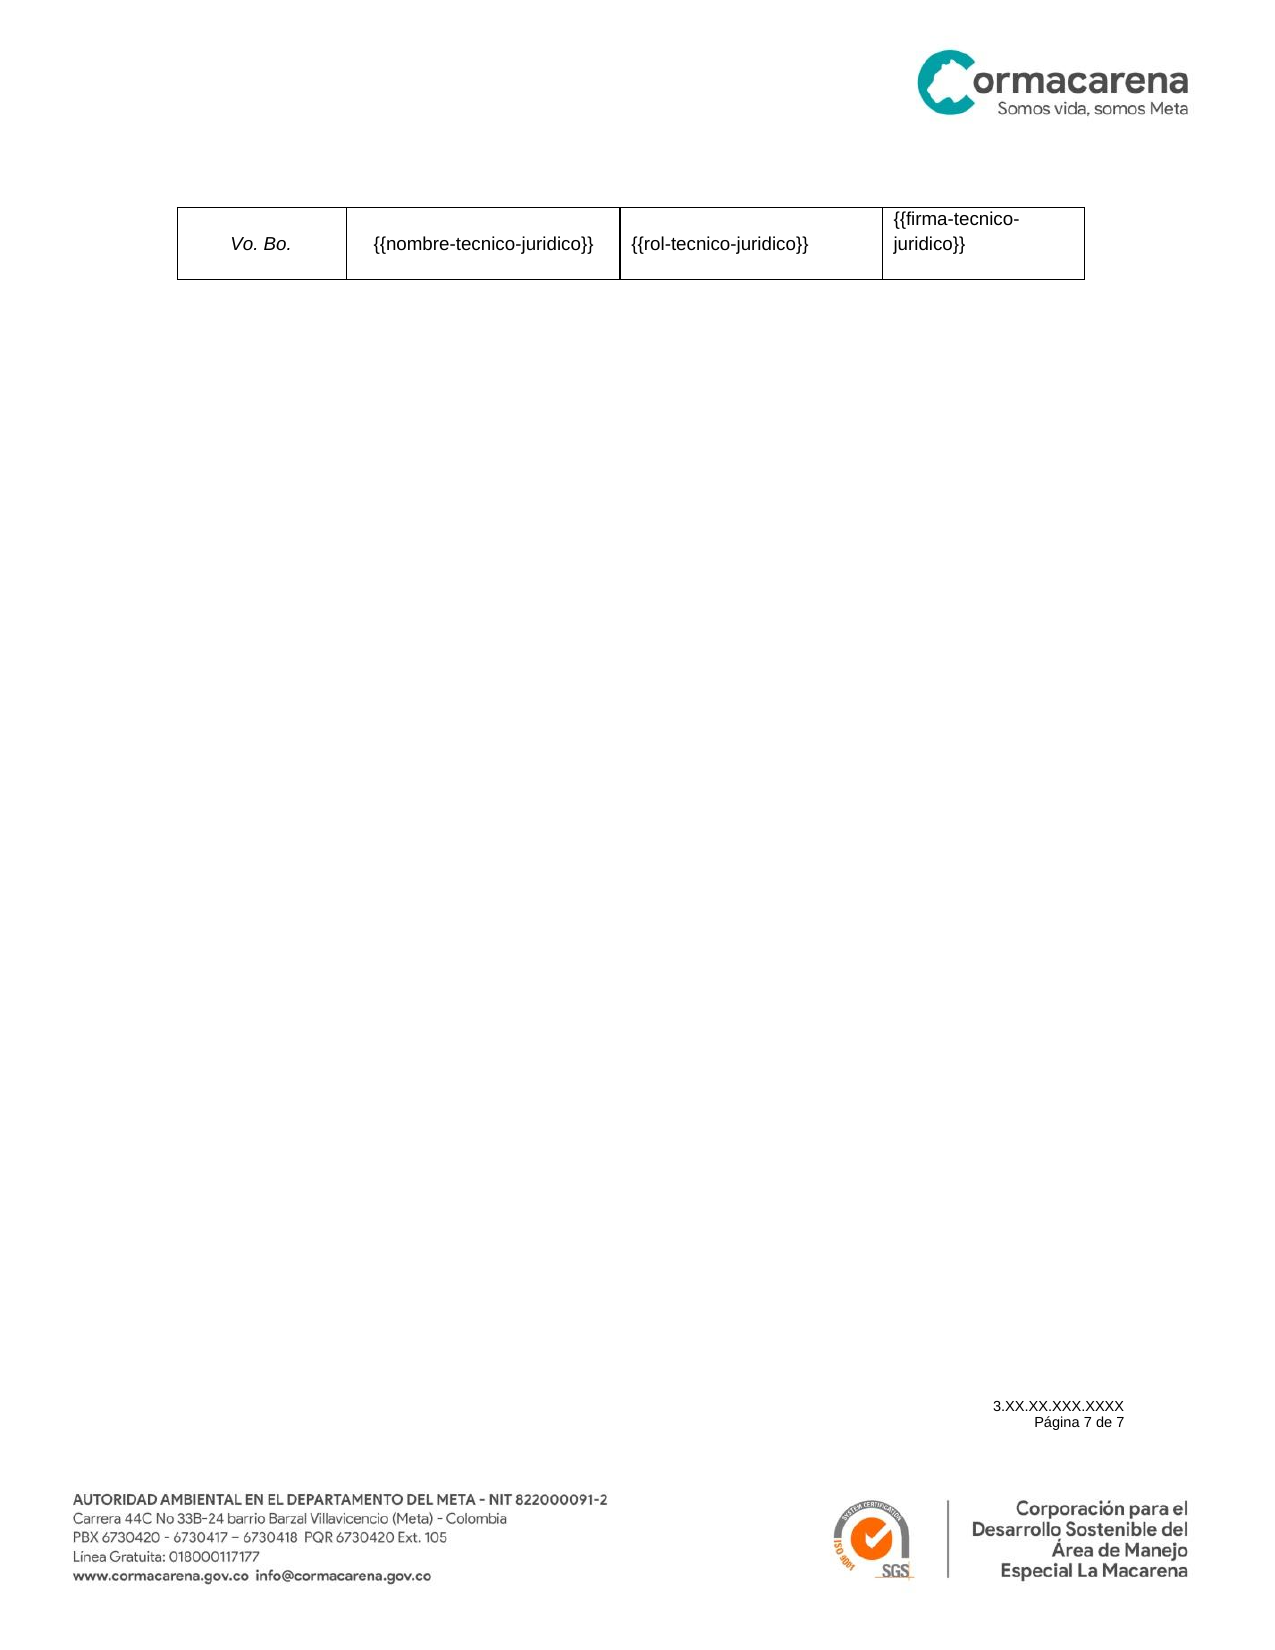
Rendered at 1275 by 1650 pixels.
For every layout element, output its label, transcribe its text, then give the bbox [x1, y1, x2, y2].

table_cell {{firma-tecnico-juridico}} [883, 208, 1084, 279]
picture [0, 0, 1275, 1647]
table_cell Vo. Bo. [178, 208, 346, 279]
table_cell {{nombre-tecnico-juridico}} [347, 208, 619, 279]
table_cell {{rol-tecnico-juridico}} [621, 208, 882, 279]
